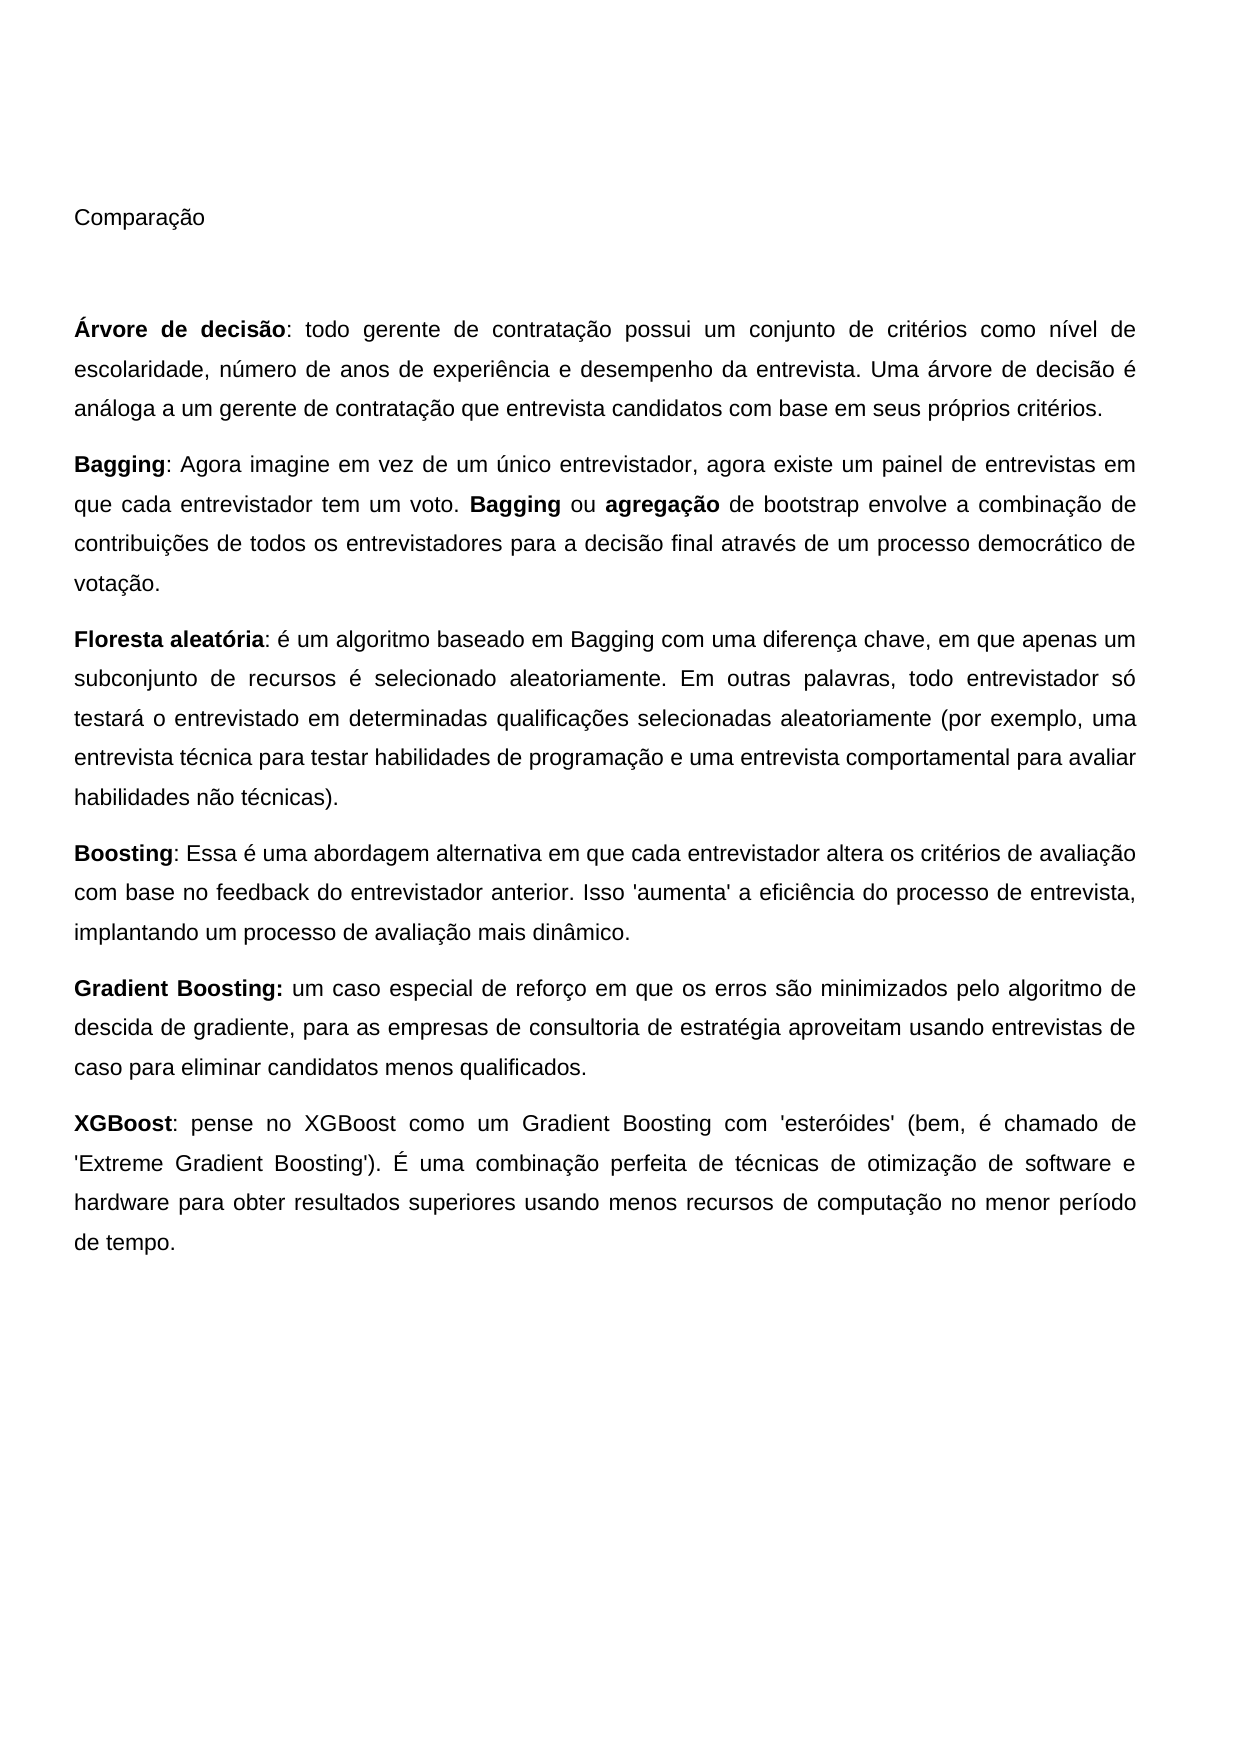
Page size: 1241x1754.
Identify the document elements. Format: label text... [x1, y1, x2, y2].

text Bagging: Agora imagine em vez de um único entrevistador, agora existe um painel de entrevistas em que cada entrevistador tem um voto. Bagging ou agregação de bootstrap envolve a combinação de contribuições de todos os entrevistadores para a decisão final através de um processo democrático de votação. [74, 451, 1137, 596]
text Comparação [74, 204, 1137, 230]
text Gradient Boosting: um caso especial de reforço em que os erros são minimizados pelo algoritmo de descida de gradiente, para as empresas de consultoria de estratégia aproveitam usando entrevistas de caso para eliminar candidatos menos qualificados. [74, 975, 1137, 1080]
text Árvore de decisão: todo gerente de contratação possui um conjunto de critérios como nível de escolaridade, número de anos de experiência e desempenho da entrevista. Uma árvore de decisão é análoga a um gerente de contratação que entrevista candidatos com base em seus próprios critérios. [74, 316, 1137, 421]
text XGBoost: pense no XGBoost como um Gradient Boosting com 'esteróides' (bem, é chamado de 'Extreme Gradient Boosting'). É uma combinação perfeita de técnicas de otimização de software e hardware para obter resultados superiores usando menos recursos de computação no menor período de tempo. [74, 1110, 1137, 1255]
text Floresta aleatória: é um algoritmo baseado em Bagging com uma diferença chave, em que apenas um subconjunto de recursos é selecionado aleatoriamente. Em outras palavras, todo entrevistador só testará o entrevistado em determinadas qualificações selecionadas aleatoriamente (por exemplo, uma entrevista técnica para testar habilidades de programação e uma entrevista comportamental para avaliar habilidades não técnicas). [74, 626, 1137, 810]
text Boosting: Essa é uma abordagem alternativa em que cada entrevistador altera os critérios de avaliação com base no feedback do entrevistador anterior. Isso 'aumenta' a eficiência do processo de entrevista, implantando um processo de avaliação mais dinâmico. [74, 840, 1137, 945]
